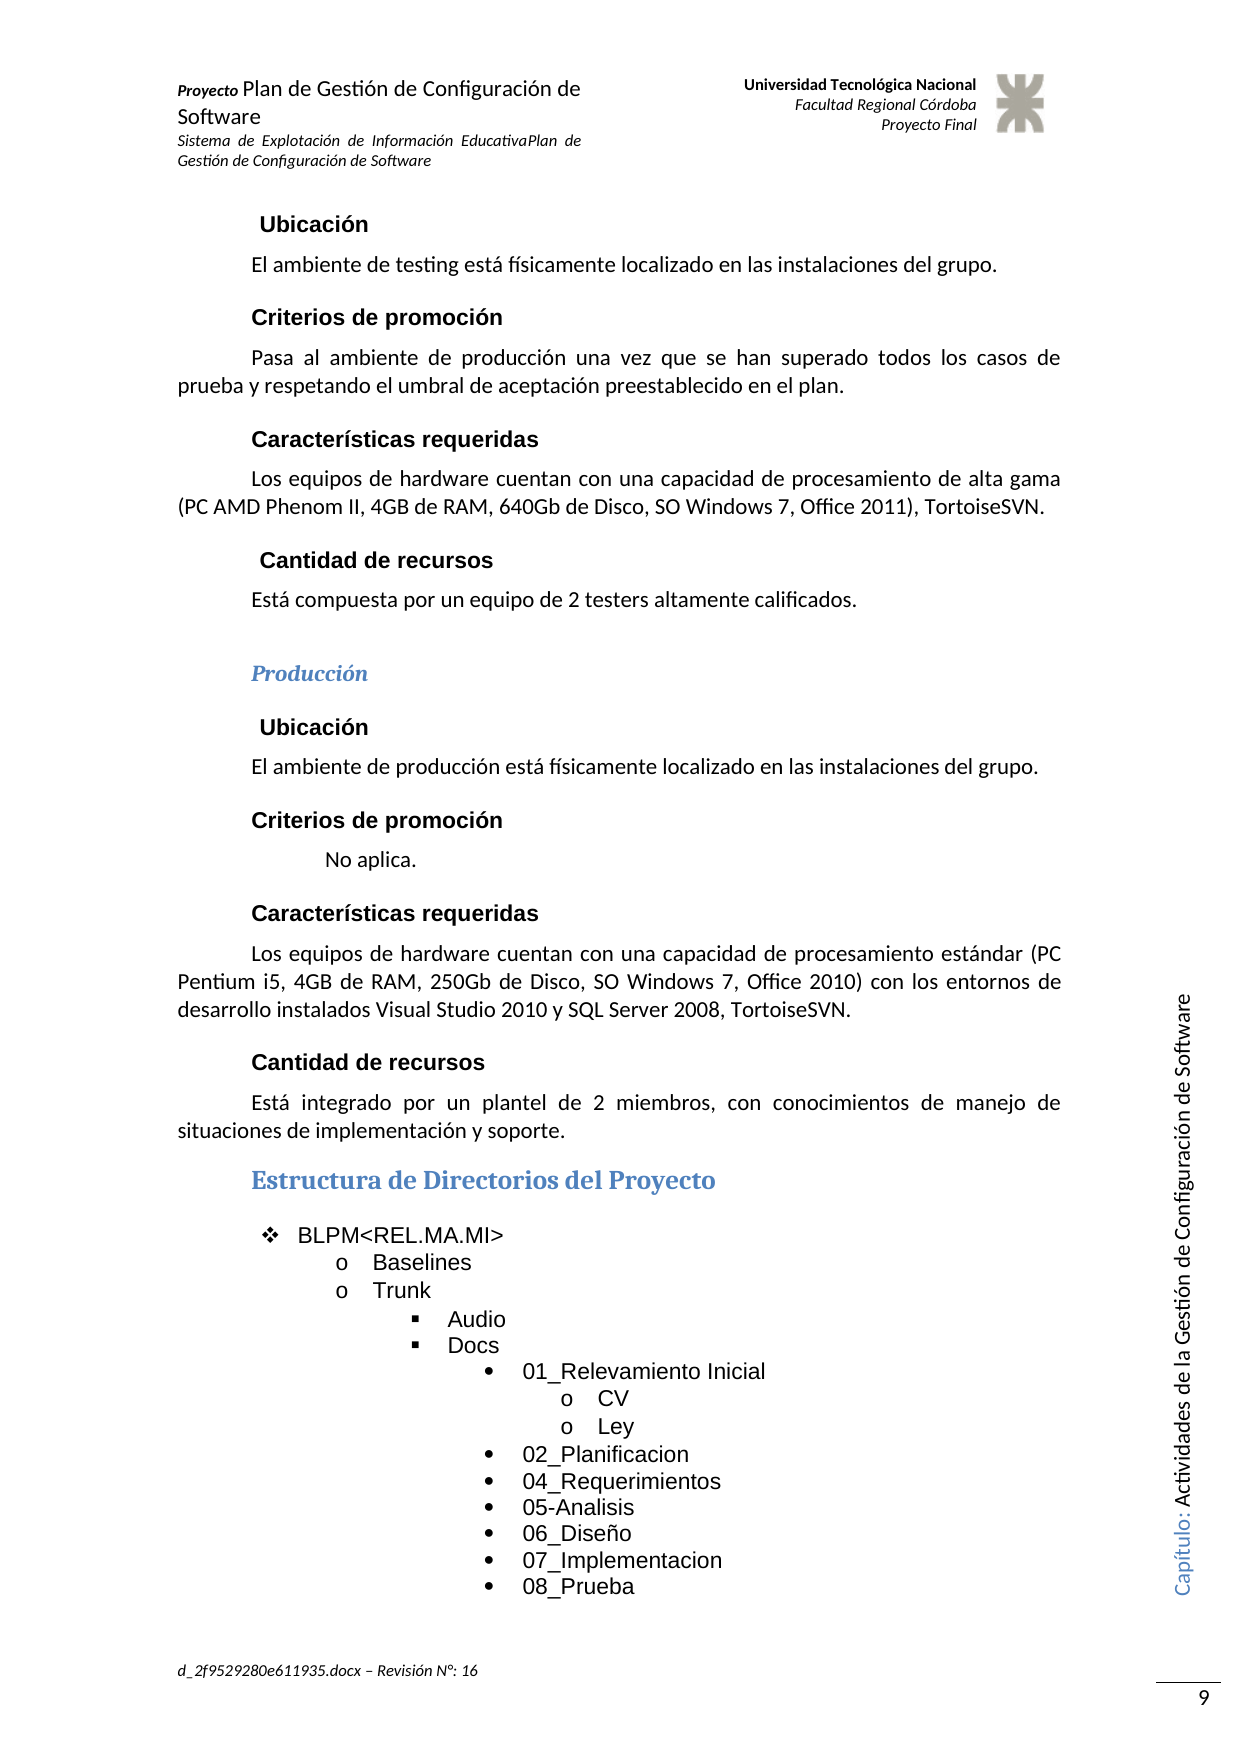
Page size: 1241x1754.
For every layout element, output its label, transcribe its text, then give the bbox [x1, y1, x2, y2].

text Está integrado por un plantel de 2 miembros, con conocimientos de manejo de situaciones de implementación y soporte. [177, 1088, 1063, 1144]
text Pasa al ambiente de producción una vez que se han superado todos los casos de prueba y respetando el umbral de aceptación preestablecido en el plan. [177, 343, 1063, 399]
text Criterios de promoción [251, 304, 1063, 331]
list 07_Implementacion [485, 1547, 1063, 1573]
list 08_Prueba [485, 1573, 1063, 1599]
list 05-Analisis [485, 1494, 1063, 1520]
list Docs [410, 1332, 1063, 1358]
text El ambiente de producción está físicamente localizado en las instalaciones del grupo. [177, 752, 1063, 780]
text Características requeridas [251, 900, 1063, 926]
list BLPM<REL.MA.MI> [260, 1222, 1063, 1249]
text Criterios de promoción [251, 807, 1063, 833]
list 06_Diseño [485, 1520, 1063, 1547]
subtitle Producción [177, 661, 1063, 687]
text Los equipos de hardware cuentan con una capacidad de procesamiento estándar (PC Pentium i5, 4GB de RAM, 250Gb de Disco, SO Windows 7, Office 2010) con los entornos de desarrollo instalados Visual Studio 2010 y SQL Server 2008, TortoiseSVN. [177, 939, 1063, 1023]
text No aplica. [177, 846, 1063, 874]
text El ambiente de testing está físicamente localizado en las instalaciones del grupo. [177, 250, 1063, 278]
list CV [560, 1384, 1063, 1413]
list Ley [560, 1413, 1063, 1441]
list 02_Planificacion [485, 1441, 1063, 1468]
text Características requeridas [251, 426, 1063, 452]
text Cantidad de recursos [186, 1049, 1063, 1076]
text Está compuesta por un equipo de 2 testers altamente calificados. [177, 586, 1063, 614]
list Audio [410, 1306, 1063, 1332]
subtitle Estructura de Directorios del Proyecto [177, 1165, 1063, 1196]
list 01_Relevamiento Inicial [485, 1358, 1063, 1384]
list Baselines [335, 1249, 1063, 1277]
text Cantidad de recursos [259, 547, 1063, 573]
list Trunk [335, 1277, 1063, 1306]
text Ubicación [259, 211, 1063, 237]
text Ubicación [259, 713, 1063, 740]
list 04_Requerimientos [485, 1468, 1063, 1494]
text Los equipos de hardware cuentan con una capacidad de procesamiento de alta gama (PC AMD Phenom II, 4GB de RAM, 640Gb de Disco, SO Windows 7, Office 2011), TortoiseSVN. [177, 464, 1063, 520]
